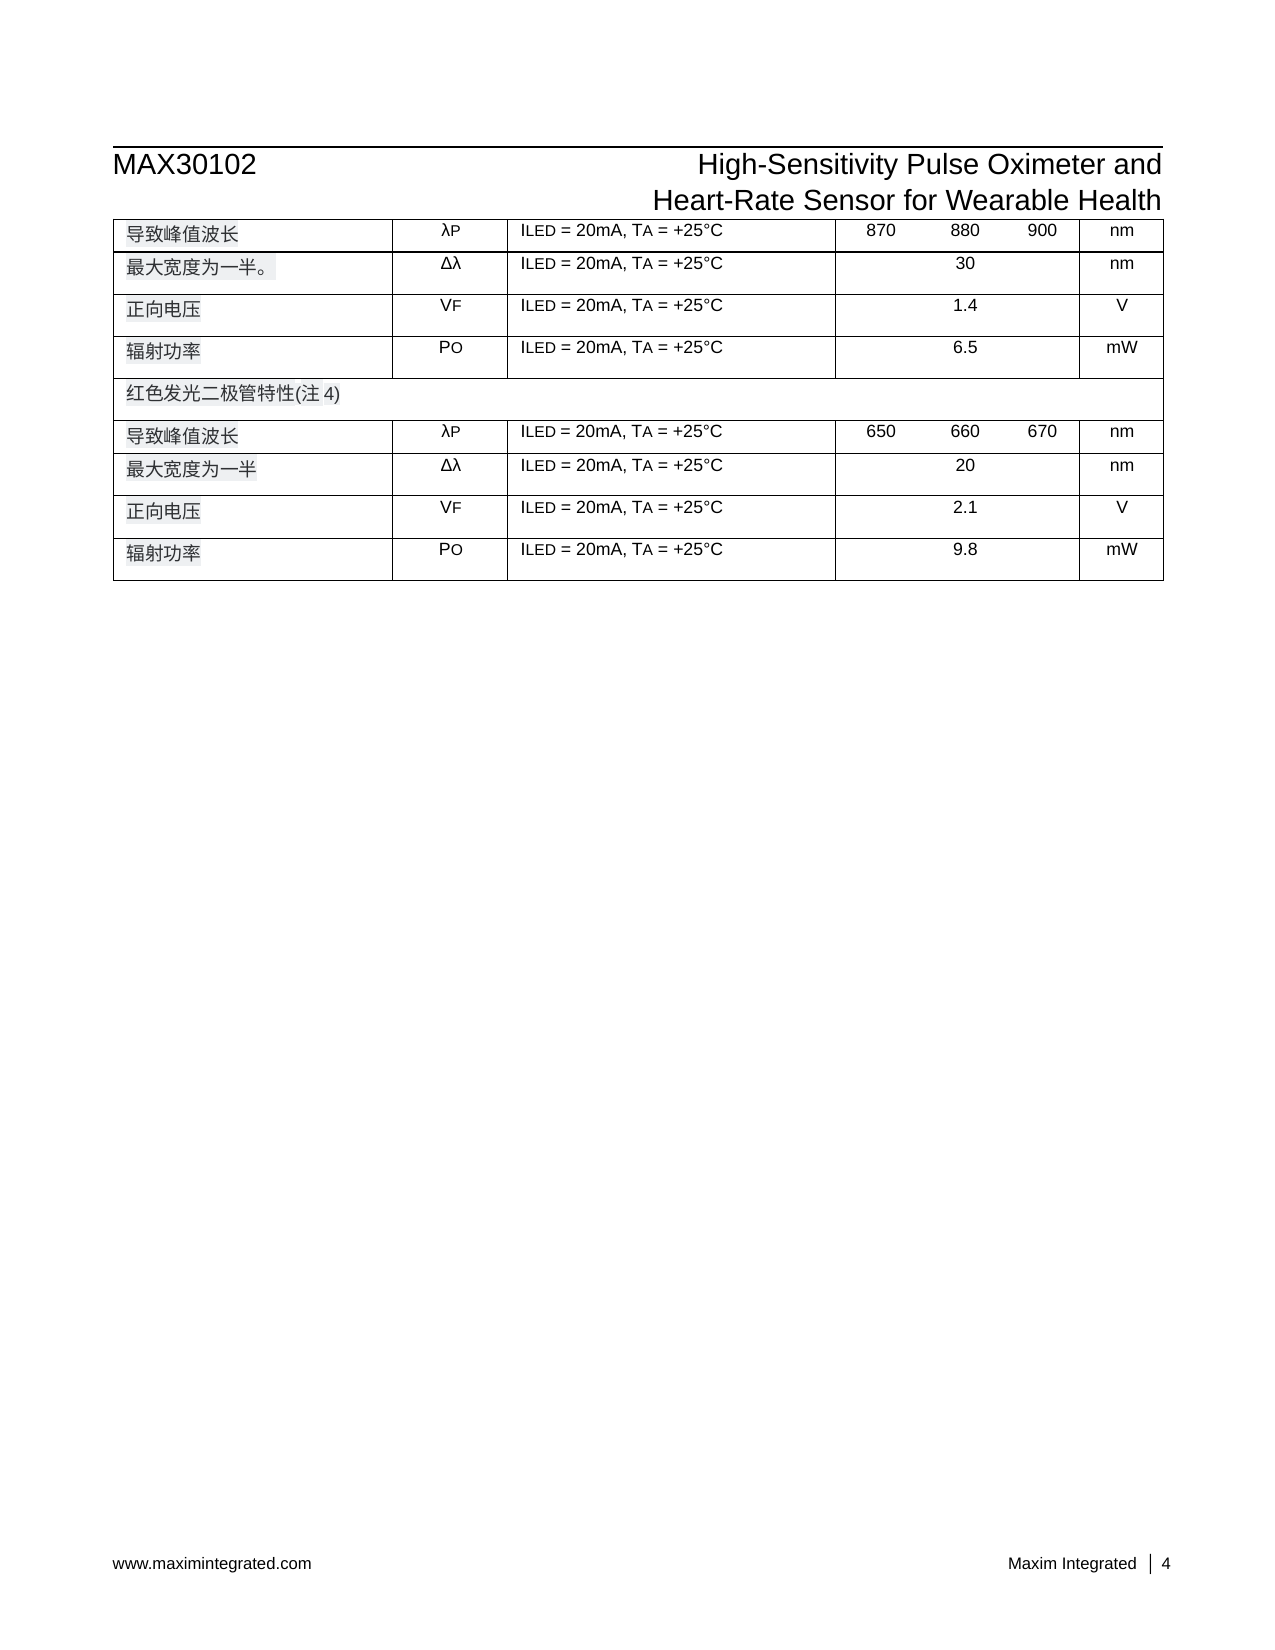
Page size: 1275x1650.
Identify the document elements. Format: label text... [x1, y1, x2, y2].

table_cell ILED = 20mA, TA = +25°C [508, 253, 835, 294]
table_cell 30 [938, 253, 1019, 294]
table_cell 最大宽度为一半。 [114, 253, 392, 294]
table_cell nm [1080, 454, 1163, 495]
table_cell [1020, 454, 1079, 495]
table_cell 9.8 [938, 539, 1019, 580]
table_cell nm [1080, 220, 1163, 251]
table_cell [836, 539, 938, 580]
table_cell [836, 454, 938, 495]
table_cell PO [393, 539, 507, 580]
table_cell 900 [1020, 220, 1079, 251]
table_cell [1020, 295, 1079, 336]
table_cell 20 [938, 454, 1019, 495]
table_cell 正向电压 [114, 295, 392, 336]
table_cell [836, 295, 938, 336]
table_cell 650 [836, 421, 938, 453]
table_cell 辐射功率 [114, 337, 392, 378]
table_cell mW [1080, 539, 1163, 580]
table_cell 正向电压 [114, 496, 392, 538]
table_cell λP [393, 220, 507, 251]
table_cell 1.4 [938, 295, 1019, 336]
table_cell nm [1080, 253, 1163, 294]
table_cell [1020, 253, 1079, 294]
table_cell 最大宽度为一半 [114, 454, 392, 495]
table_cell ILED = 20mA, TA = +25°C [508, 454, 835, 495]
table_cell [1020, 539, 1079, 580]
table_cell [836, 253, 938, 294]
table_cell Δλ [393, 253, 507, 294]
table_cell mW [1080, 337, 1163, 378]
table_cell 导致峰值波长 [114, 220, 392, 251]
table_cell V [1080, 295, 1163, 336]
table_cell VF [393, 295, 507, 336]
table_cell 6.5 [938, 337, 1019, 378]
table_cell 880 [938, 220, 1019, 251]
table_cell [1020, 337, 1079, 378]
table_cell [836, 496, 938, 538]
table_cell [836, 337, 938, 378]
table_cell V [1080, 496, 1163, 538]
table_cell PO [393, 337, 507, 378]
table_cell 660 [938, 421, 1019, 453]
table_cell 870 [836, 220, 938, 251]
table_cell ILED = 20mA, TA = +25°C [508, 539, 835, 580]
table_cell 2.1 [938, 496, 1019, 538]
table_cell 辐射功率 [114, 539, 392, 580]
table_cell λP [393, 421, 507, 453]
table_cell 导致峰值波长 [114, 421, 392, 453]
table_cell 红色发光二极管特性(注4) [114, 379, 938, 420]
table_cell [1020, 379, 1163, 420]
table_cell ILED = 20mA, TA = +25°C [508, 337, 835, 378]
table_cell [938, 379, 1019, 420]
table_cell [1020, 496, 1079, 538]
table_cell ILED = 20mA, TA = +25°C [508, 421, 835, 453]
table_cell ILED = 20mA, TA = +25°C [508, 220, 835, 251]
table_cell Δλ [393, 454, 507, 495]
table_cell ILED = 20mA, TA = +25°C [508, 496, 835, 538]
table_cell VF [393, 496, 507, 538]
table_cell 670 [1020, 421, 1079, 453]
table_cell ILED = 20mA, TA = +25°C [508, 295, 835, 336]
table_cell nm [1080, 421, 1163, 453]
